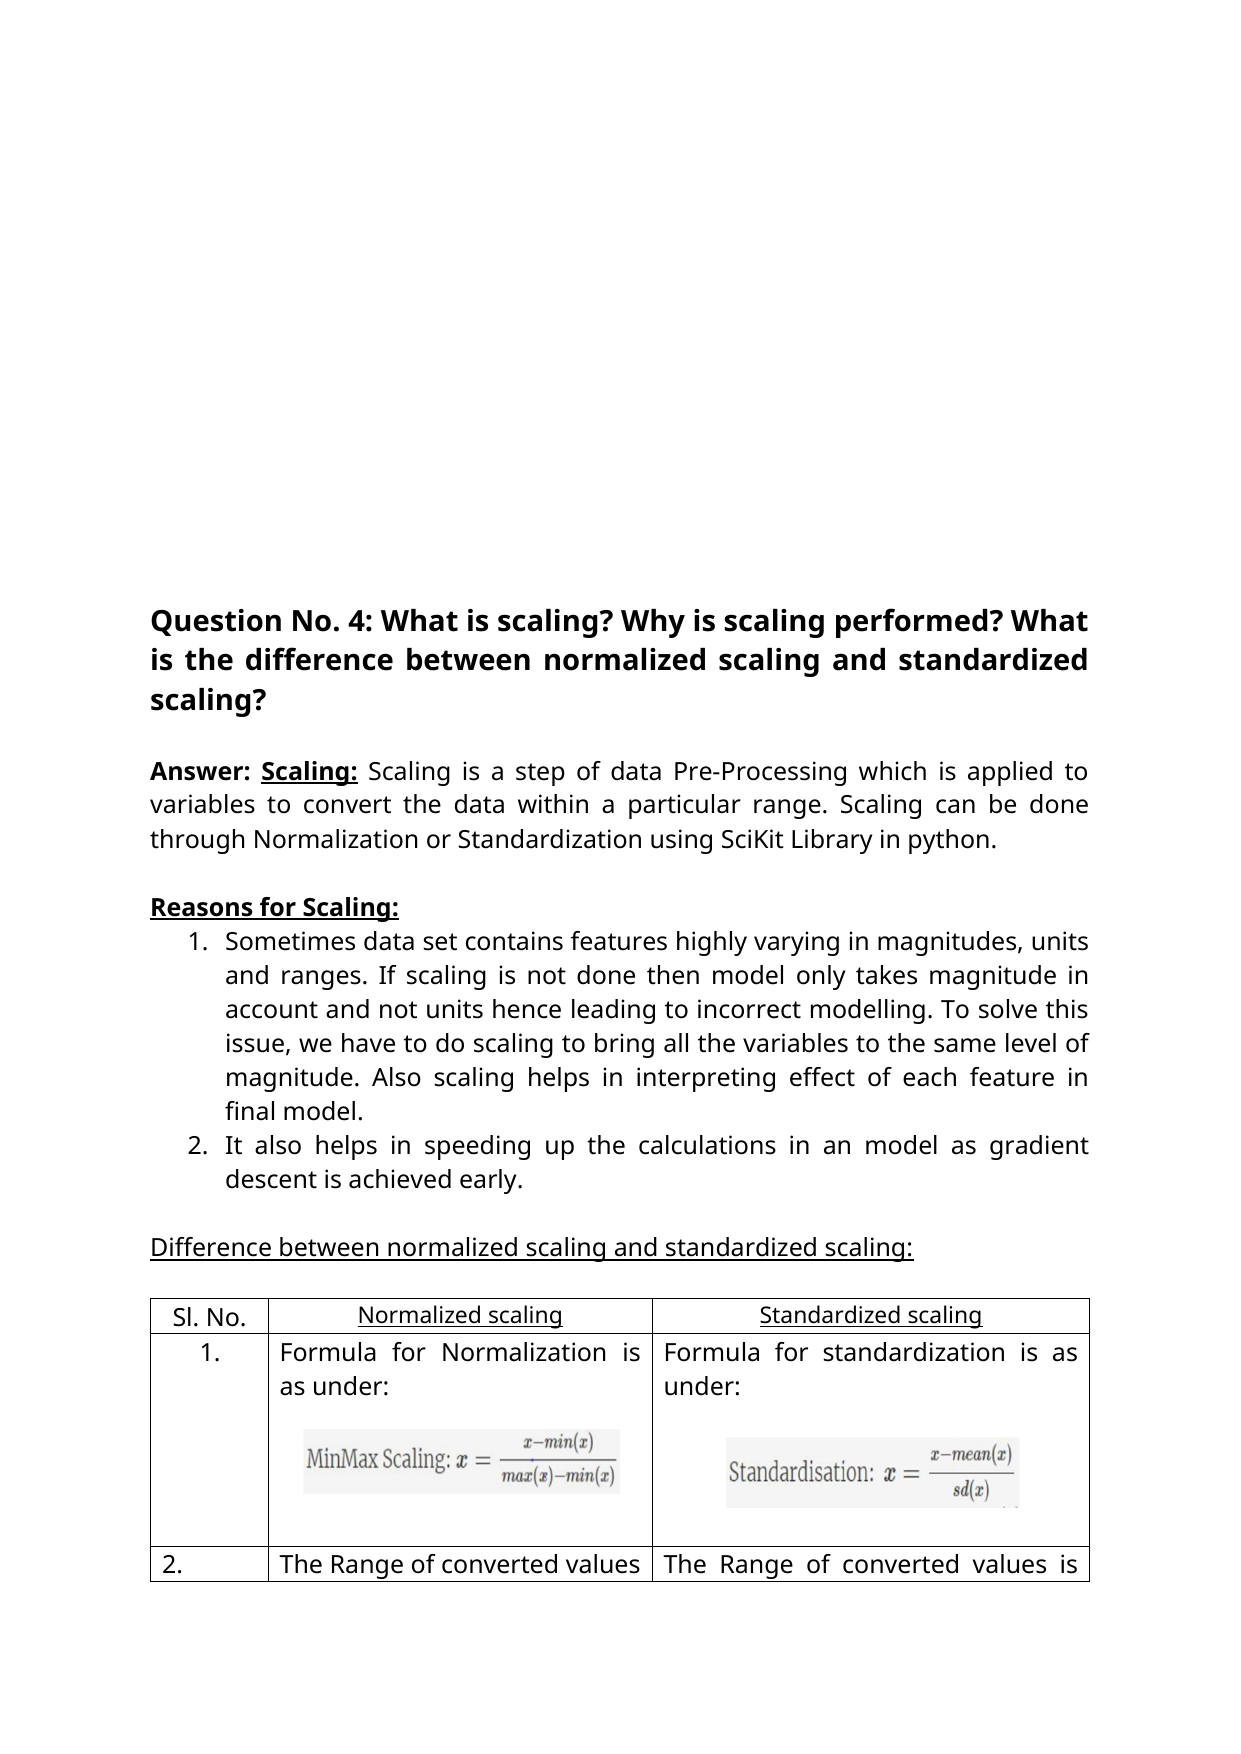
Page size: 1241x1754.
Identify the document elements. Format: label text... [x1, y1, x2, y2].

table_header Standardized scaling [653, 1299, 1089, 1333]
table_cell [653, 1547, 1089, 1581]
text Answer: Scaling: Scaling is a step of data Pre-Processing which is applied to variables to convert the data within a particular range. Scaling can be done through Normalization or Standardization using SciKit Library in python. [150, 753, 1090, 855]
table_header Sl. No. [151, 1299, 268, 1333]
list It also helps in speeding up the calculations in an model as gradient descent is achieved early. [187, 1128, 1090, 1196]
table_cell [269, 1547, 652, 1581]
table_cell 2. [151, 1547, 268, 1581]
table_header Normalized scaling [269, 1299, 652, 1333]
text Difference between normalized scaling and standardized scaling: [150, 1230, 1090, 1264]
picture [722, 1436, 1020, 1512]
picture [281, 1402, 639, 1512]
table_cell [151, 1334, 268, 1546]
list Sometimes data set contains features highly varying in magnitudes, units and ranges. If scaling is not done then model only takes magnitude in account and not units hence leading to incorrect modelling. To solve this issue, we have to do scaling to bring all the variables to the same level of magnitude. Also scaling helps in interpreting effect of each feature in final model. [187, 923, 1090, 1128]
text Reasons for Scaling: [150, 889, 1090, 923]
table_cell Formula for standardization is as under: [653, 1334, 1089, 1546]
table_cell Formula for Normalization is as under: [269, 1334, 652, 1546]
text Question No. 4: What is scaling? Why is scaling performed? What is the difference between normalized scaling and standardized scaling? [150, 600, 1090, 719]
